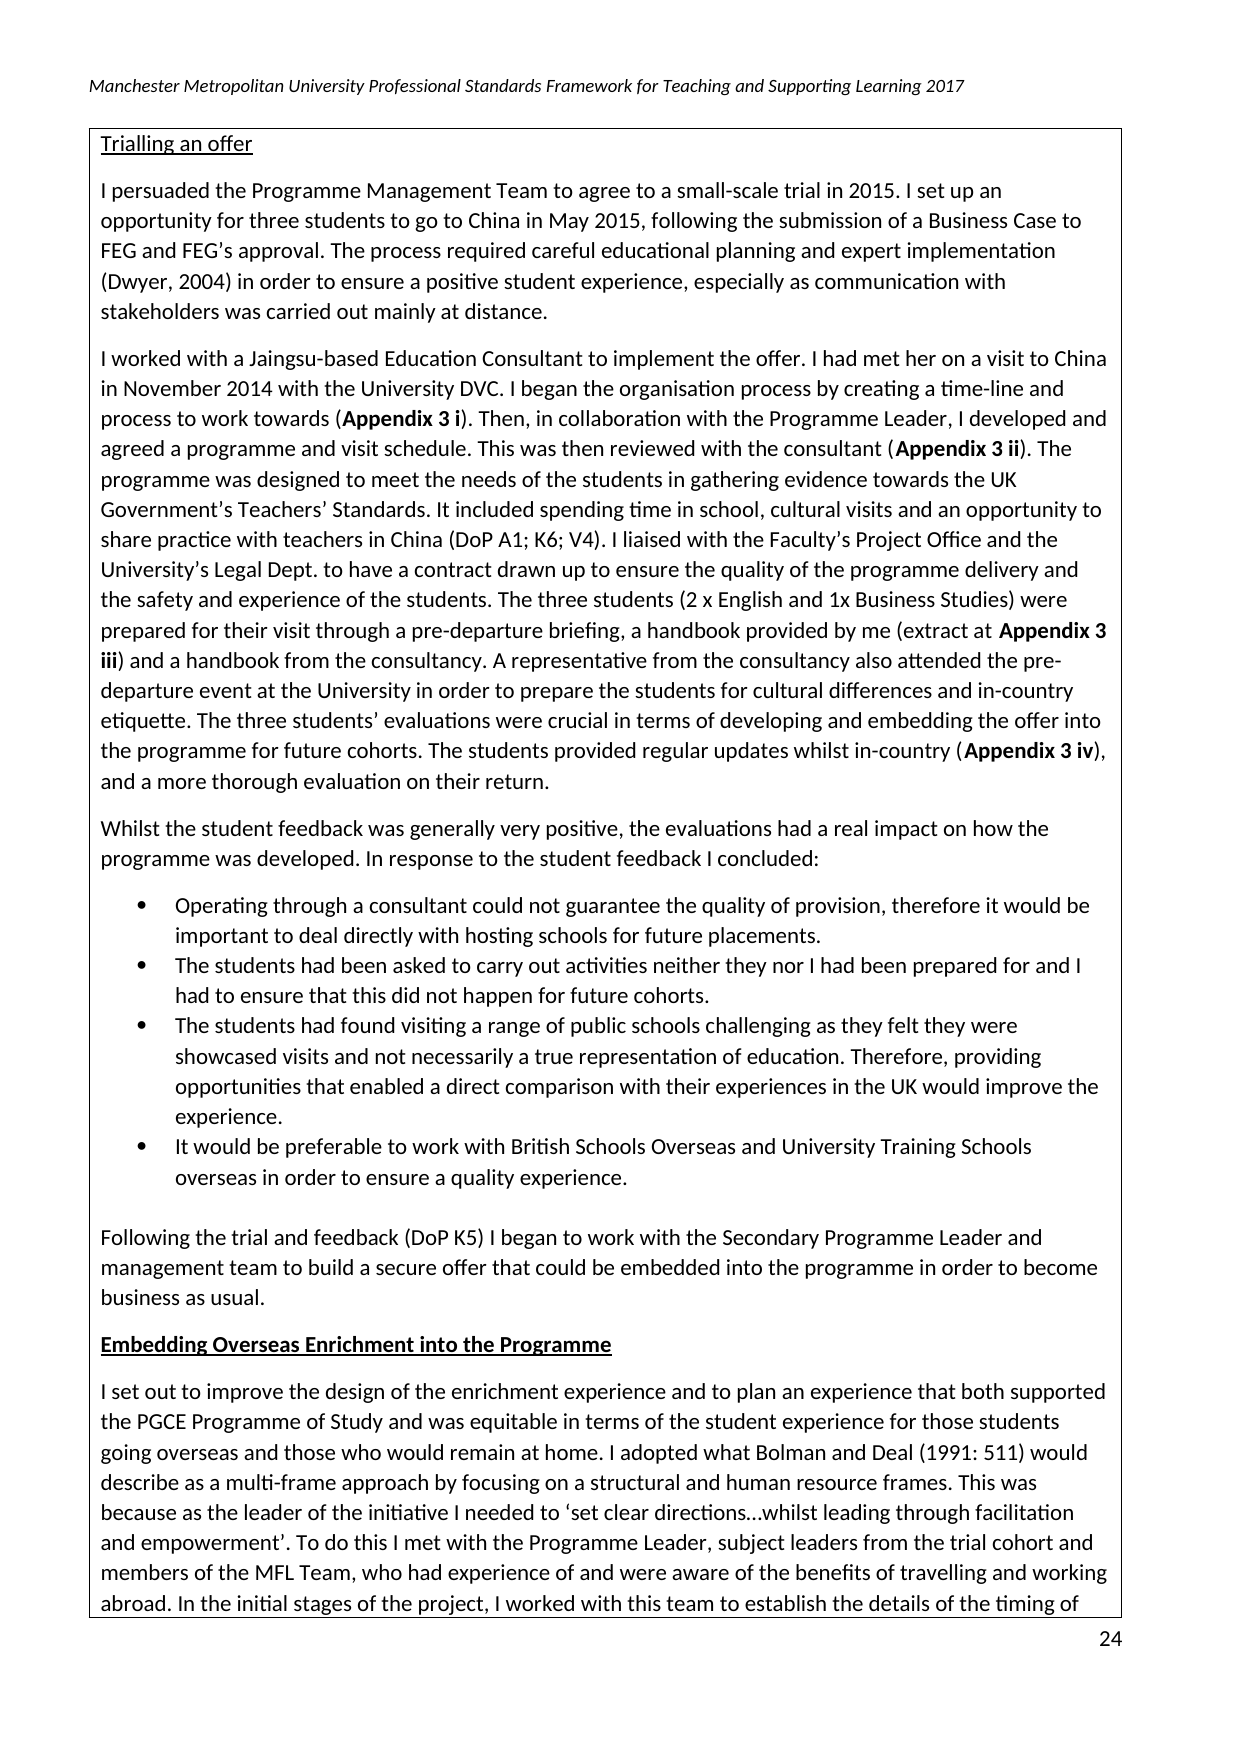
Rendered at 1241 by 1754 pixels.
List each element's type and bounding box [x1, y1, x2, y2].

table_cell [90, 129, 1121, 1617]
